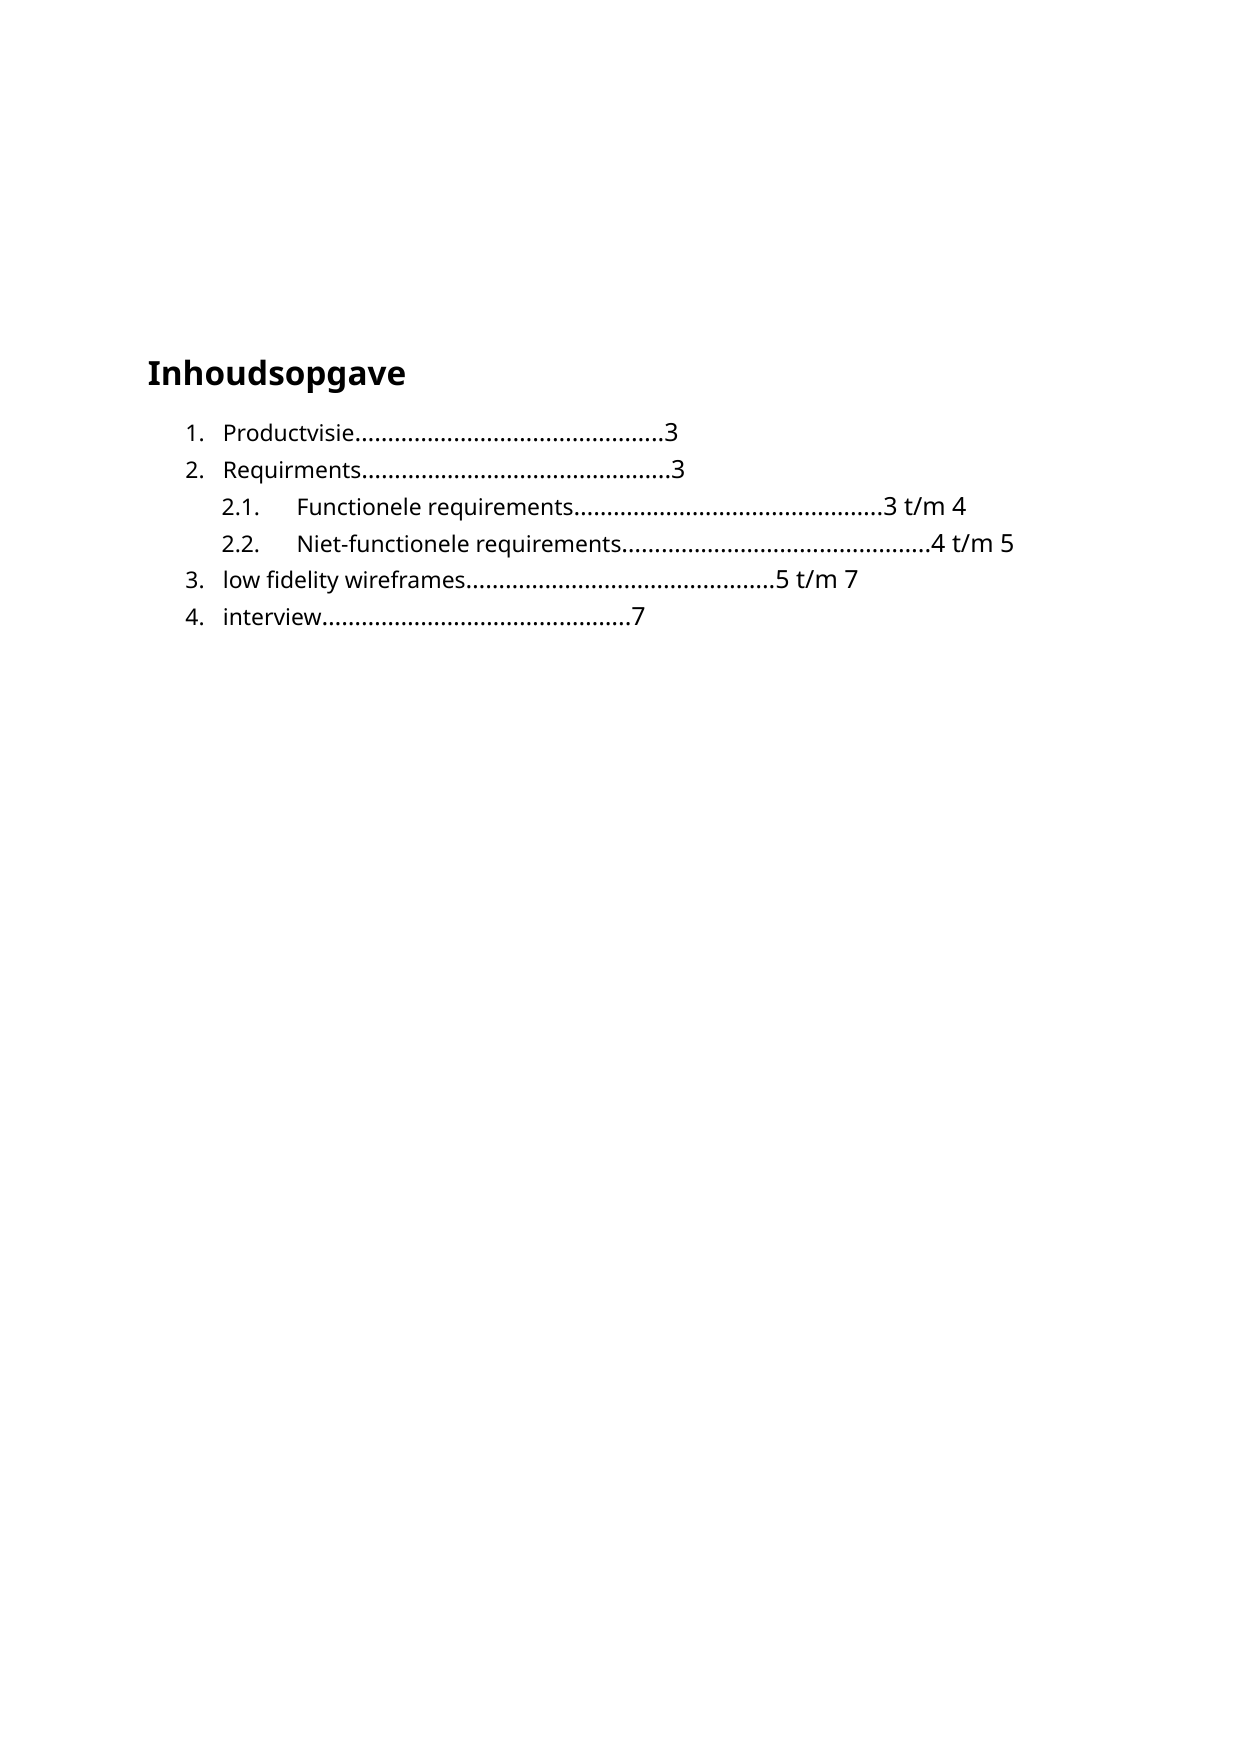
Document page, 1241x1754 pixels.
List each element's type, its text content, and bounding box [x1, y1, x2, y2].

list Requirments………………………………………..3 [185, 452, 1093, 486]
list Niet-functionele requirements………………………………………..4 t/m 5 [221, 525, 1093, 559]
text Inhoudsopgave [148, 349, 1093, 395]
list interview………………………………………..7 [185, 599, 1093, 633]
list low fidelity wireframes………………………………………..5 t/m 7 [185, 562, 1093, 596]
list Functionele requirements………………………………………..3 t/m 4 [221, 488, 1093, 522]
list Productvisie………………………………………..3 [185, 415, 1093, 449]
